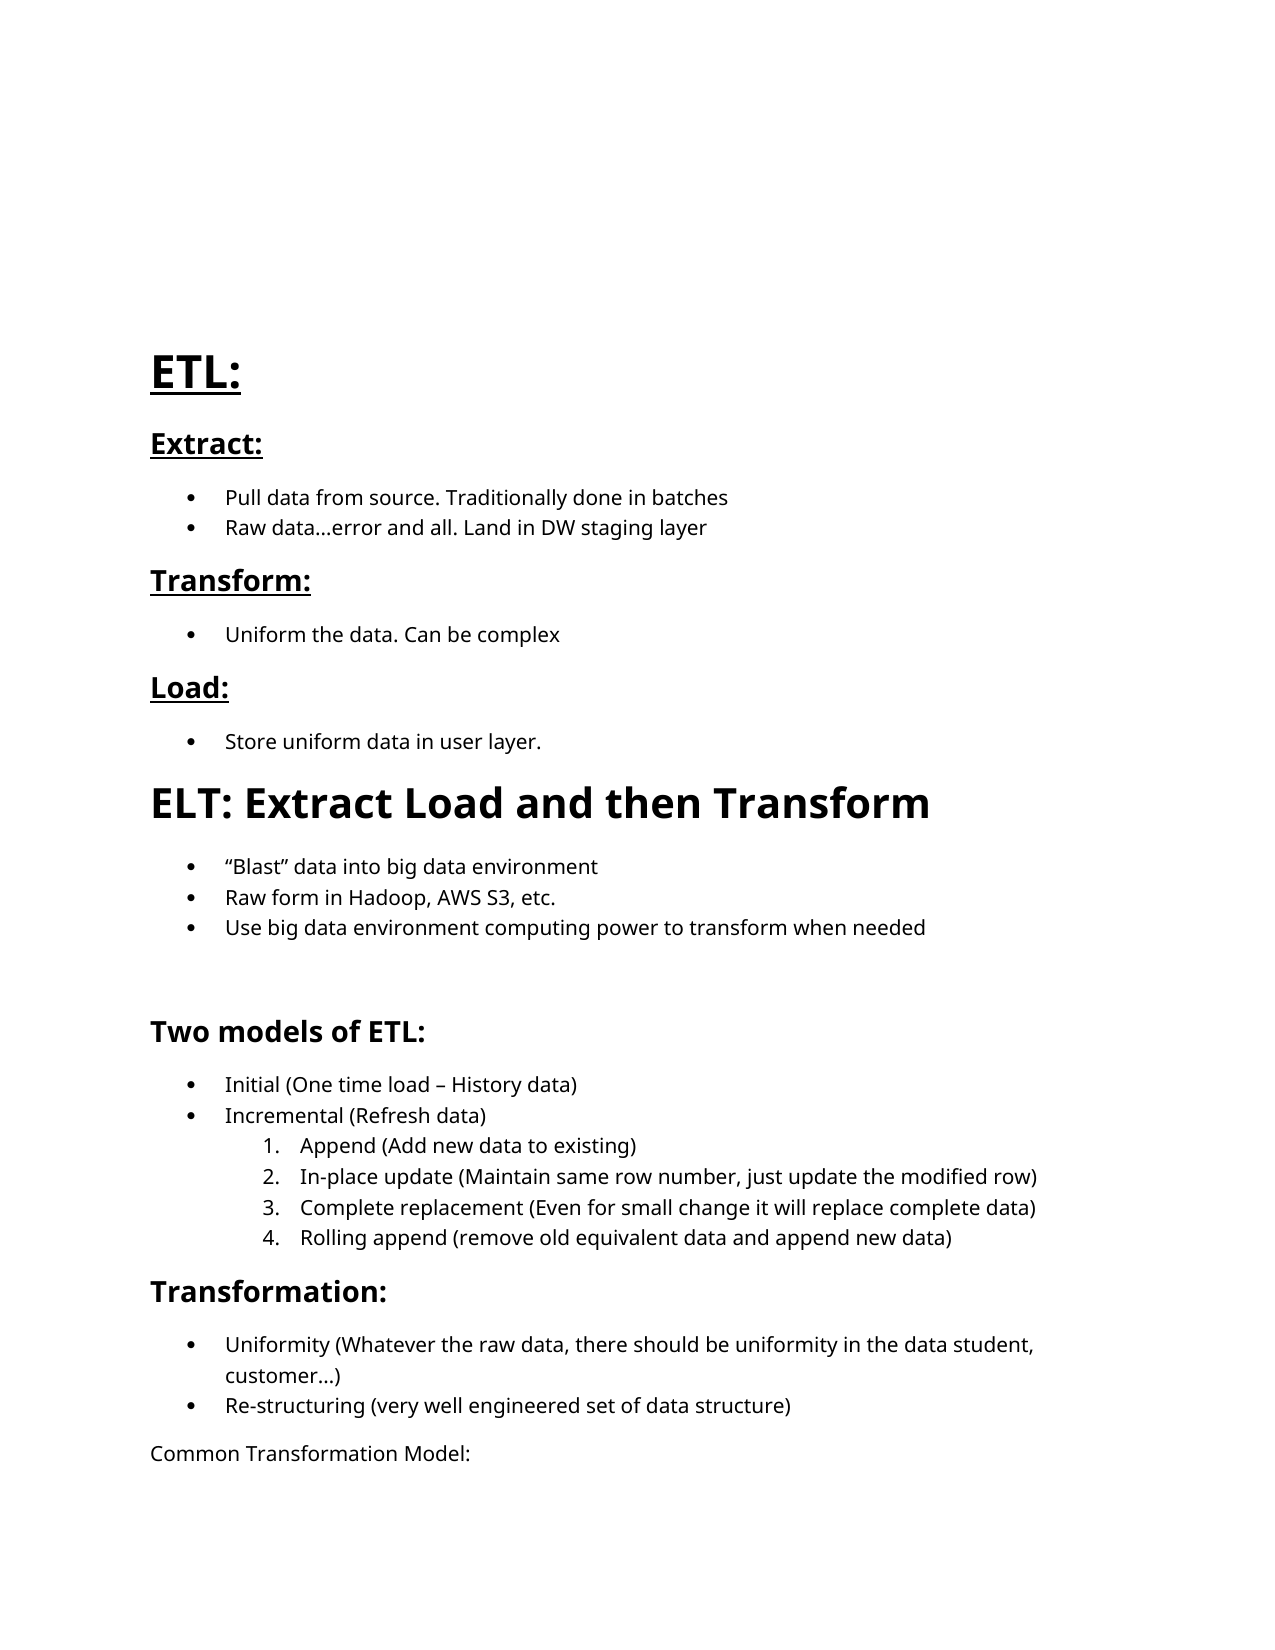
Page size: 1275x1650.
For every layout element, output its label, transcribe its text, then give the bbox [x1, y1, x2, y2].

list Raw form in Hadoop, AWS S3, etc. [187, 883, 1125, 911]
list “Blast” data into big data environment [187, 852, 1125, 880]
list Rolling append (remove old equivalent data and append new data) [262, 1223, 1125, 1252]
list Uniformity (Whatever the raw data, there should be uniformity in the data student, customer…) [187, 1330, 1125, 1389]
text ETL: [150, 339, 1125, 402]
list Uniform the data. Can be complex [187, 620, 1125, 648]
list In-place update (Maintain same row number, just update the modified row) [262, 1162, 1125, 1191]
list Initial (One time load – History data) [187, 1070, 1125, 1099]
list Store uniform data in user layer. [187, 727, 1125, 755]
list Re-structuring (very well engineered set of data structure) [187, 1392, 1125, 1420]
list Incremental (Refresh data) [187, 1101, 1125, 1129]
text ELT: Extract Load and then Transform [150, 774, 1125, 831]
list Append (Add new data to existing) [262, 1132, 1125, 1160]
text Extract: [150, 423, 1125, 463]
text Load: [150, 667, 1125, 707]
list Use big data environment computing power to transform when needed [187, 913, 1125, 942]
list Pull data from source. Traditionally done in batches [187, 483, 1125, 511]
list Raw data…error and all. Land in DW staging layer [187, 513, 1125, 542]
text Two models of ETL: [150, 1011, 1125, 1051]
text Common Transformation Model: [150, 1439, 1125, 1467]
text Transformation: [150, 1271, 1125, 1311]
text Transform: [150, 561, 1125, 600]
list Complete replacement (Even for small change it will replace complete data) [262, 1193, 1125, 1221]
